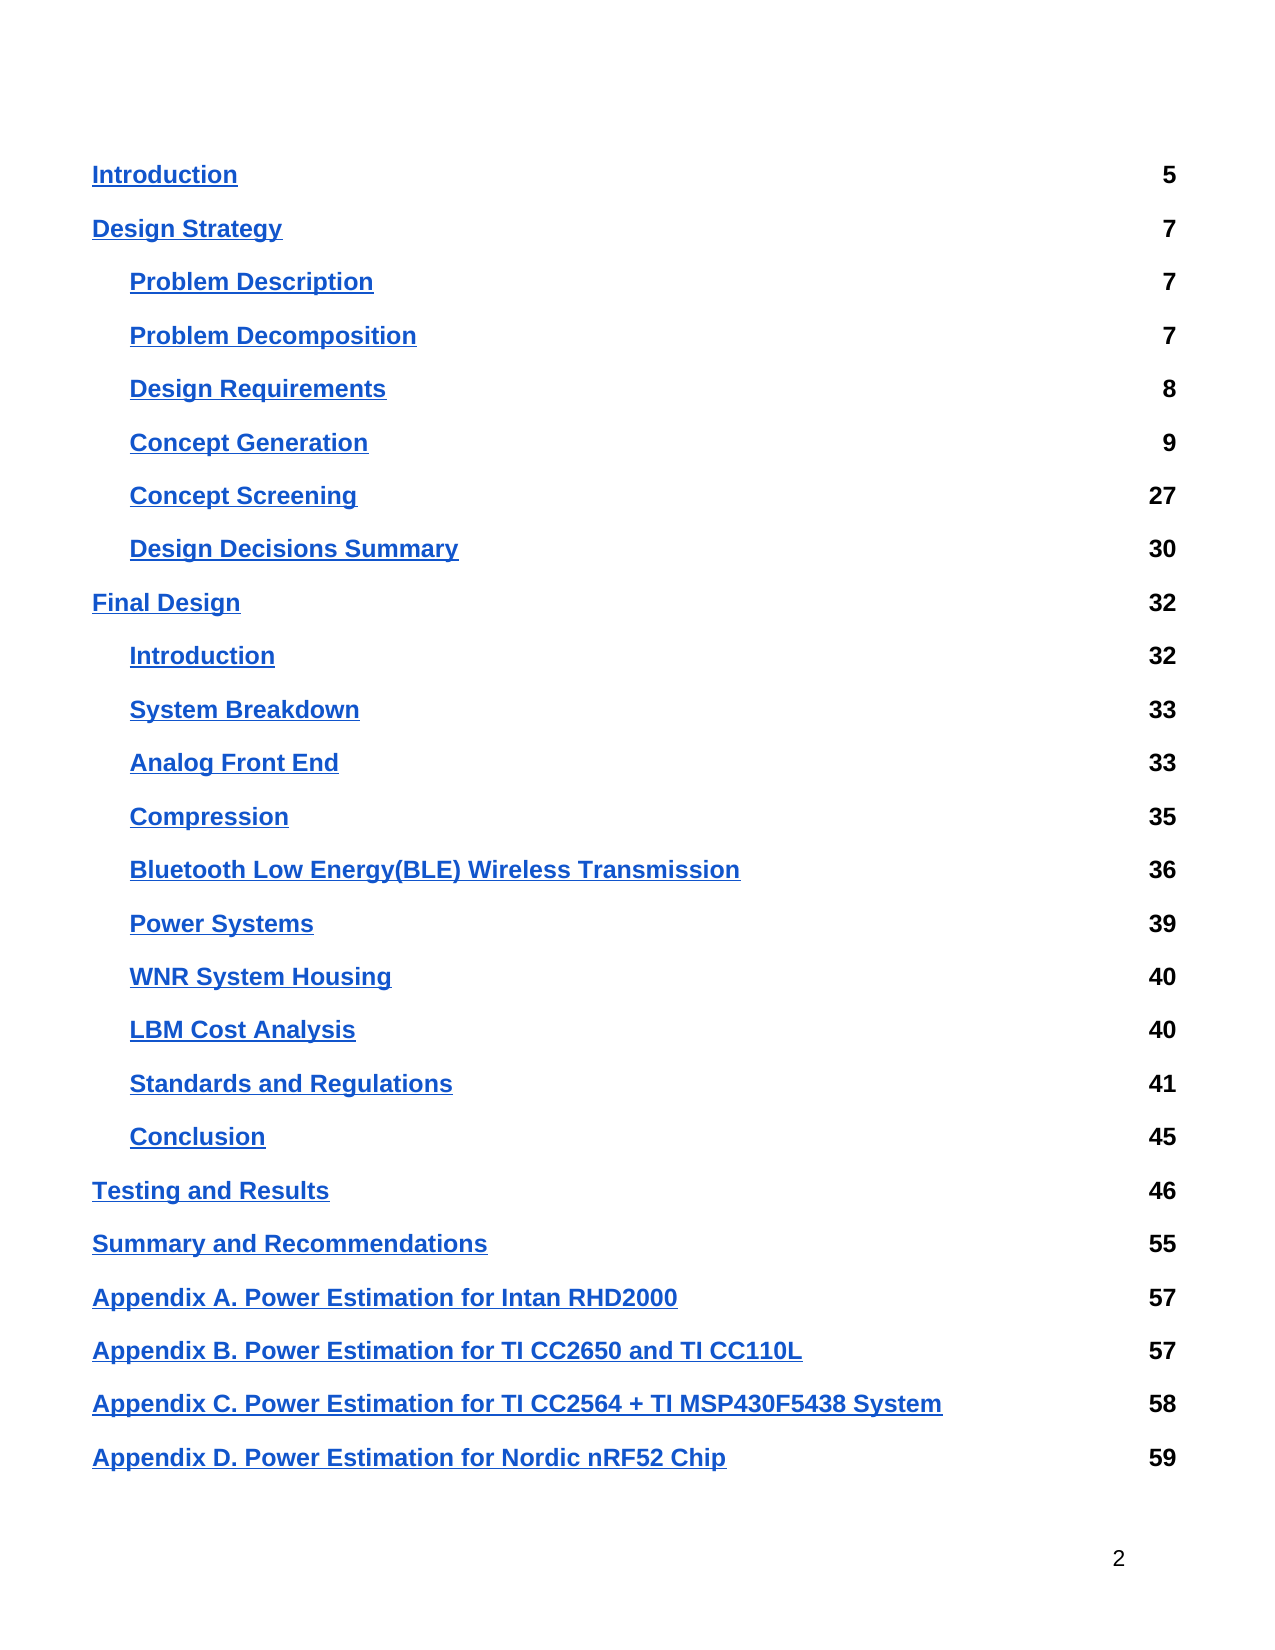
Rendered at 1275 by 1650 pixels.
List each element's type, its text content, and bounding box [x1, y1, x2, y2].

table_cell 55 [1114, 1219, 1187, 1272]
table_cell 5 [1114, 150, 1187, 203]
table_cell LBM Cost Analysis [92, 1005, 1114, 1058]
table_cell 40 [1114, 1005, 1187, 1058]
table_cell 40 [1114, 952, 1187, 1005]
table_cell Appendix D. Power Estimation for Nordic nRF52 Chip [92, 1433, 1114, 1486]
table_cell 30 [1114, 524, 1187, 577]
table_cell Power Systems [92, 898, 1114, 952]
table_cell Design Decisions Summary [92, 524, 1114, 577]
table_cell 45 [1114, 1112, 1187, 1165]
table_cell System Breakdown [92, 684, 1114, 738]
table_cell 39 [1114, 898, 1187, 952]
table_cell 7 [1114, 204, 1187, 257]
table_cell 33 [1114, 684, 1187, 738]
table_cell Testing and Results [92, 1165, 1114, 1219]
table_cell 8 [1114, 364, 1187, 417]
table_cell 59 [1114, 1433, 1187, 1486]
table_cell 32 [1114, 578, 1187, 631]
table_cell Summary and Recommendations [92, 1219, 1114, 1272]
table_cell Concept Generation [92, 417, 1114, 471]
table_cell Concept Screening [92, 471, 1114, 524]
table_cell 33 [1114, 738, 1187, 791]
table_cell Compression [92, 791, 1114, 845]
table_cell Standards and Regulations [92, 1059, 1114, 1112]
table_cell 58 [1114, 1379, 1187, 1432]
table_cell 41 [1114, 1059, 1187, 1112]
table_cell 35 [1114, 791, 1187, 845]
table_cell 7 [1114, 257, 1187, 310]
table_cell 57 [1114, 1272, 1187, 1326]
table_cell 27 [1114, 471, 1187, 524]
table_cell 9 [1114, 417, 1187, 471]
table_cell 32 [1114, 631, 1187, 684]
table_cell Introduction [92, 631, 1114, 684]
table_cell 46 [1114, 1165, 1187, 1219]
table_cell WNR System Housing [92, 952, 1114, 1005]
table_cell Appendix A. Power Estimation for Intan RHD2000 [92, 1272, 1114, 1326]
table_cell Appendix C. Power Estimation for TI CC2564 + TI MSP430F5438 System [92, 1379, 1114, 1432]
table_cell 36 [1114, 845, 1187, 898]
table_cell Conclusion [92, 1112, 1114, 1165]
table_cell Introduction [92, 150, 1114, 203]
table_cell 7 [1114, 310, 1187, 364]
table_cell 57 [1114, 1326, 1187, 1379]
table_cell Design Requirements [92, 364, 1114, 417]
table_cell Final Design [92, 578, 1114, 631]
table_cell Design Strategy [92, 204, 1114, 257]
table_cell Analog Front End [92, 738, 1114, 791]
table_cell Appendix B. Power Estimation for TI CC2650 and TI CC110L [92, 1326, 1114, 1379]
table_cell Bluetooth Low Energy(BLE) Wireless Transmission [92, 845, 1114, 898]
table_cell Problem Description [92, 257, 1114, 310]
table_cell Problem Decomposition [92, 310, 1114, 364]
